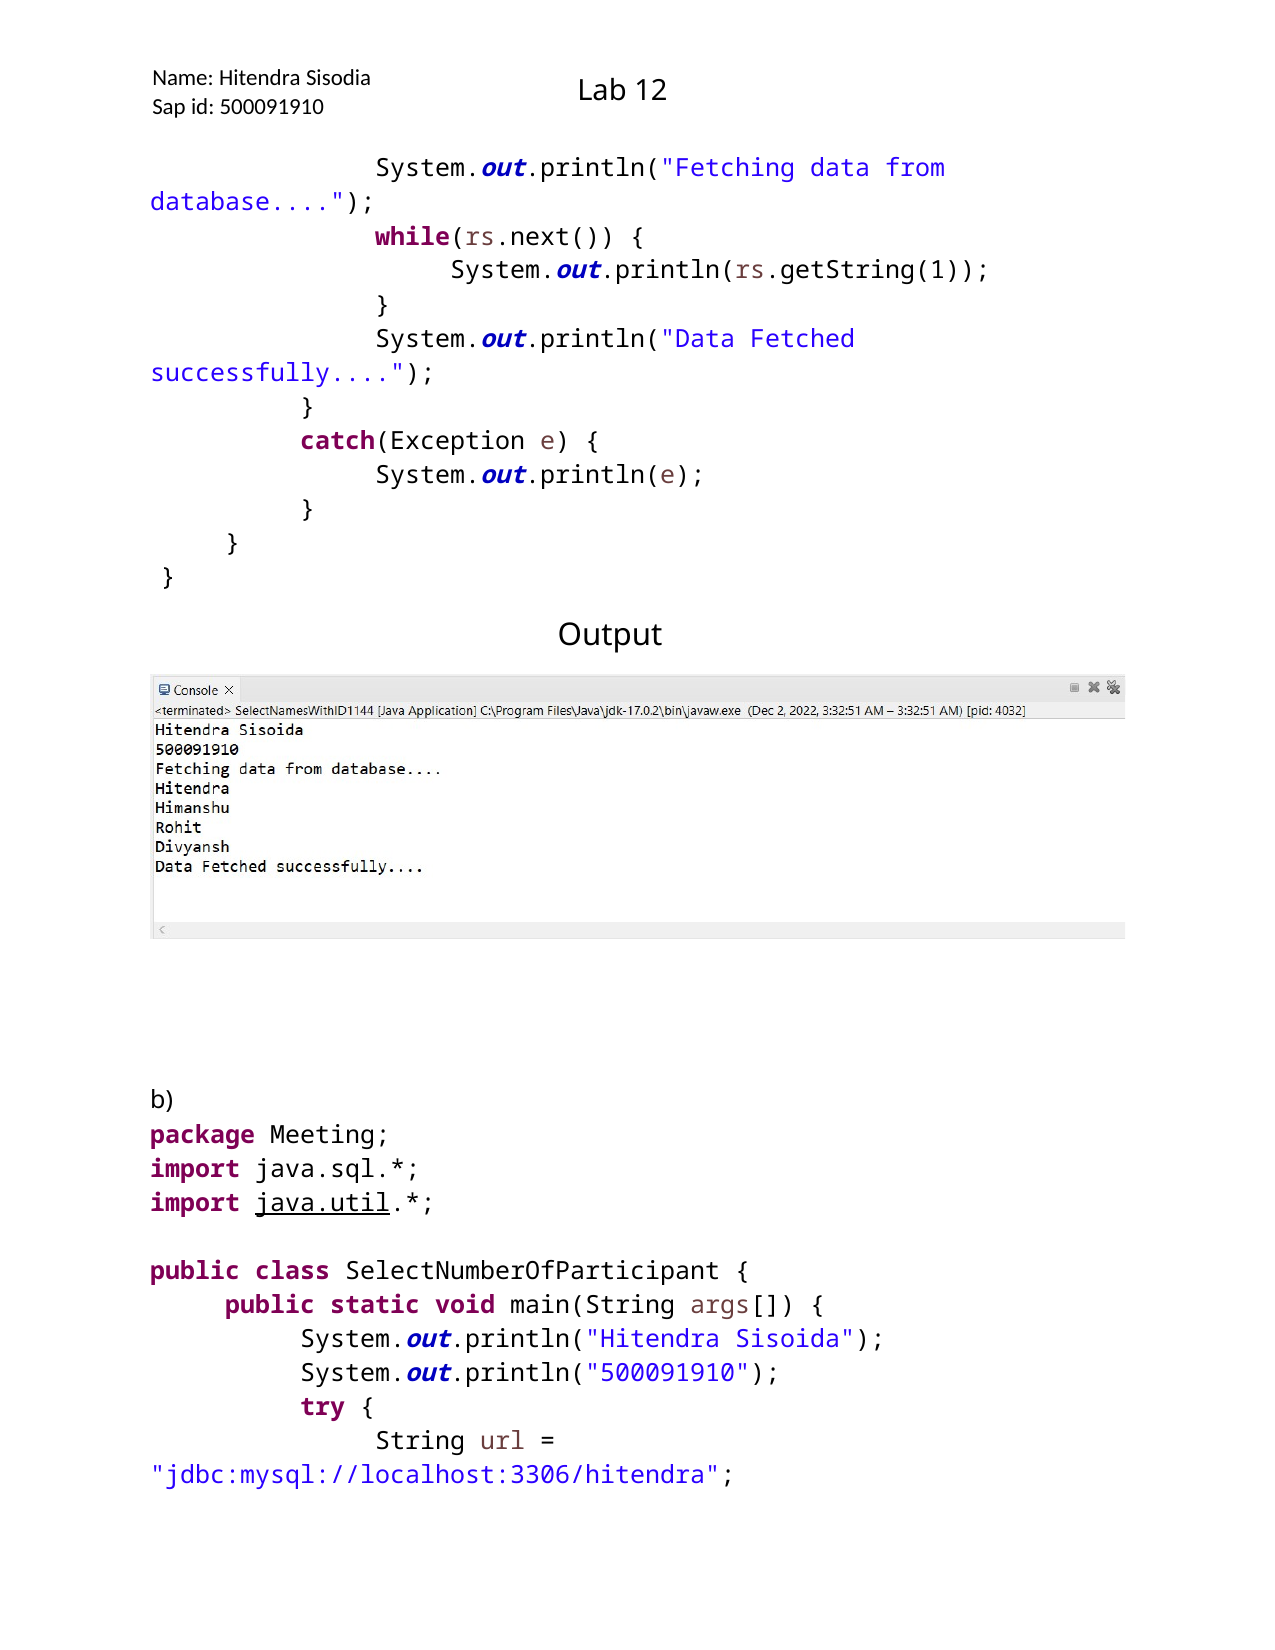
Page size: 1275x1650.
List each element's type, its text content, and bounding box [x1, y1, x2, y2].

text catch(Exception e) { [150, 422, 1125, 457]
text } [150, 286, 1125, 320]
text } [150, 491, 1125, 525]
text package Meeting; [150, 1116, 1125, 1150]
text String url = "jdbc:mysql://localhost:3306/hitendra"; [150, 1423, 1125, 1491]
text public class SelectNumberOfParticipant { [150, 1252, 1125, 1287]
text System.out.println("Hitendra Sisoida"); [150, 1321, 1125, 1355]
text System.out.println("Data Fetched successfully...."); [150, 320, 1125, 388]
text System.out.println(rs.getString(1)); [150, 252, 1125, 286]
text } [150, 525, 1125, 559]
text } [150, 388, 1125, 422]
text System.out.println("500091910"); [150, 1355, 1125, 1389]
text import java.util.*; [150, 1184, 1125, 1218]
text try { [150, 1389, 1125, 1423]
text public static void main(String args[]) { [150, 1287, 1125, 1321]
text System.out.println("Fetching data from database...."); [150, 150, 1125, 218]
text b) [150, 1082, 1125, 1116]
text } [160, 559, 1125, 593]
text Output [160, 612, 1125, 655]
text while(rs.next()) { [150, 218, 1125, 252]
text System.out.println(e); [150, 457, 1125, 491]
text import java.sql.*; [150, 1150, 1125, 1184]
picture [150, 674, 1125, 939]
